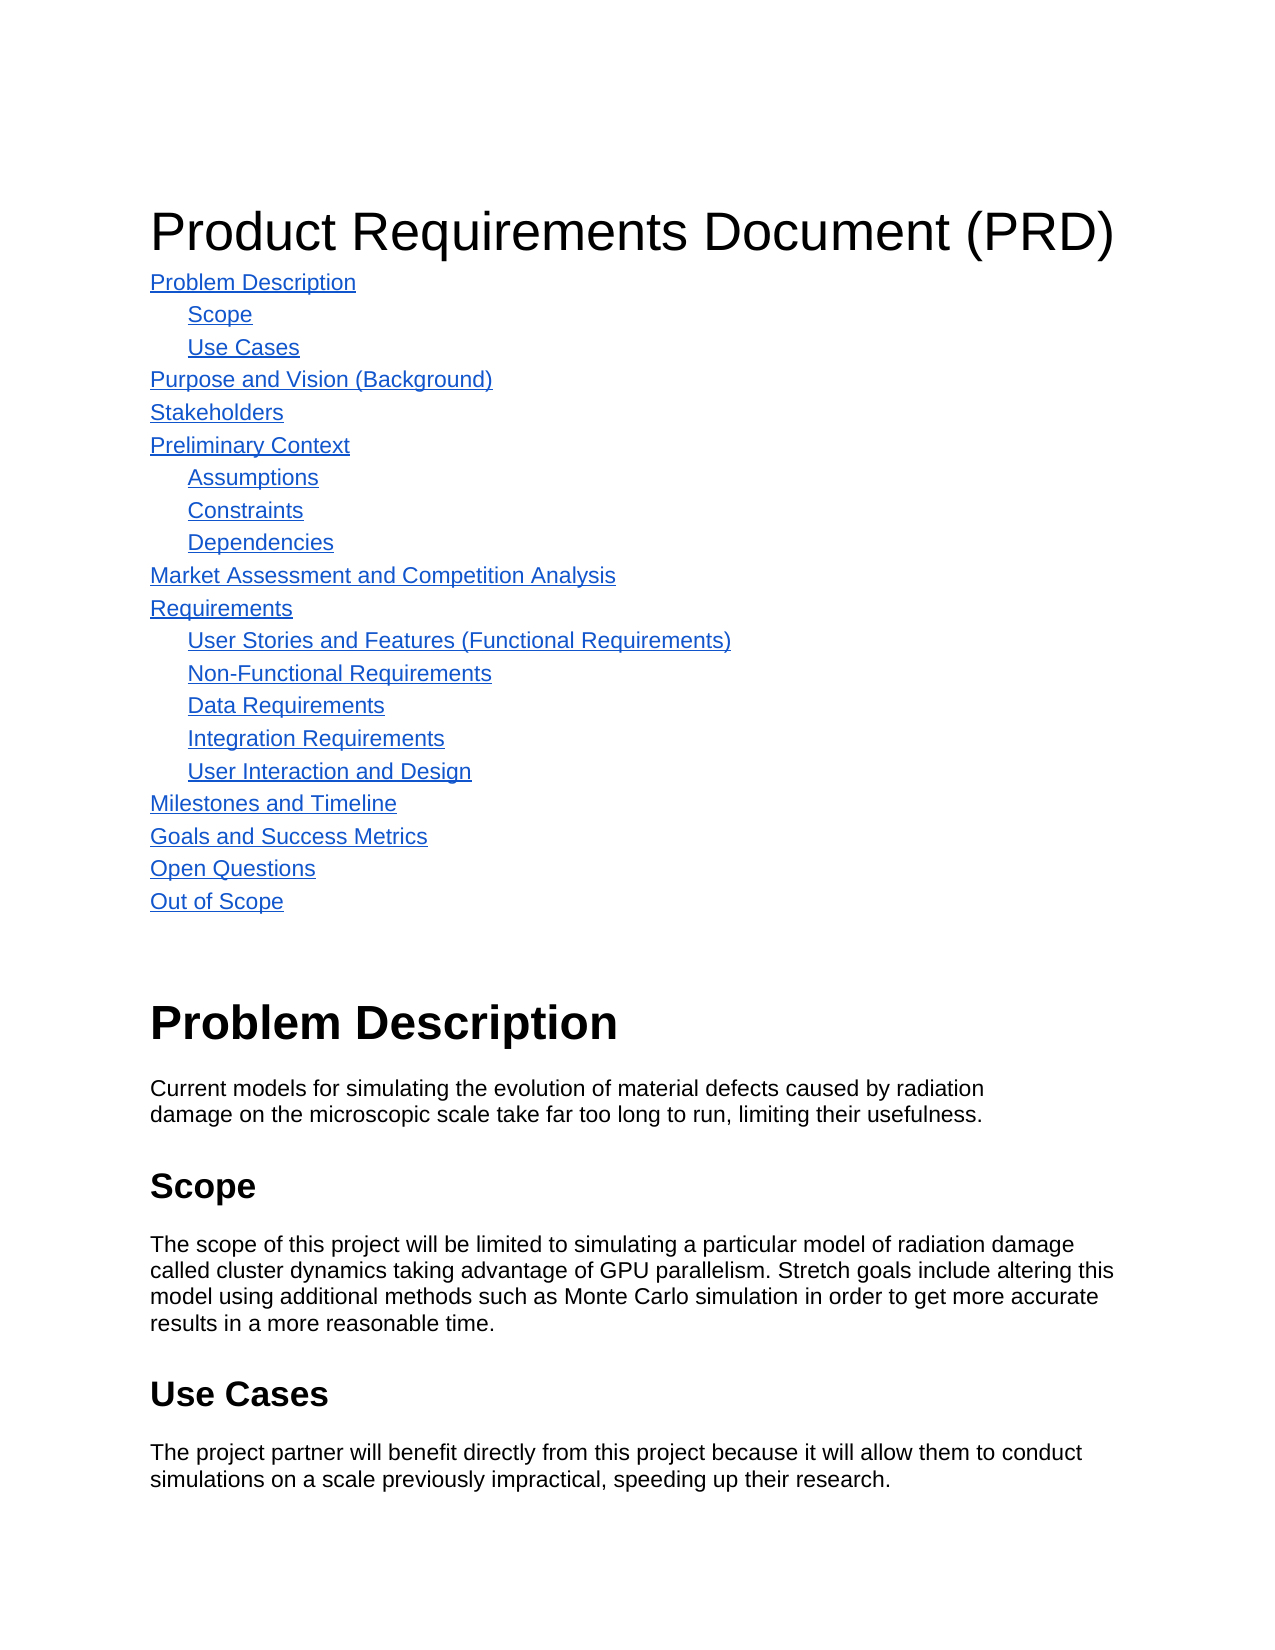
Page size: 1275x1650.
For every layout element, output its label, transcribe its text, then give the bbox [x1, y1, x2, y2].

text The project partner will benefit directly from this project because it will allow them to conduct simulations on a scale previously impractical, speeding up their research. [150, 1439, 1125, 1492]
title Product Requirements Document (PRD) [150, 200, 1125, 262]
text The scope of this project will be limited to simulating a particular model of radiation damage called cluster dynamics taking advantage of GPU parallelism. Stretch goals include altering this model using additional methods such as Monte Carlo simulation in order to get more accurate results in a more reasonable time. [150, 1231, 1125, 1336]
subtitle Scope [150, 1165, 1125, 1206]
subtitle Use Cases [150, 1373, 1125, 1414]
subtitle Problem Description [150, 994, 1125, 1050]
text Current models for simulating the evolution of material defects caused by radiation damage on the microscopic scale take far too long to run, limiting their usefulness. [150, 1075, 1062, 1127]
